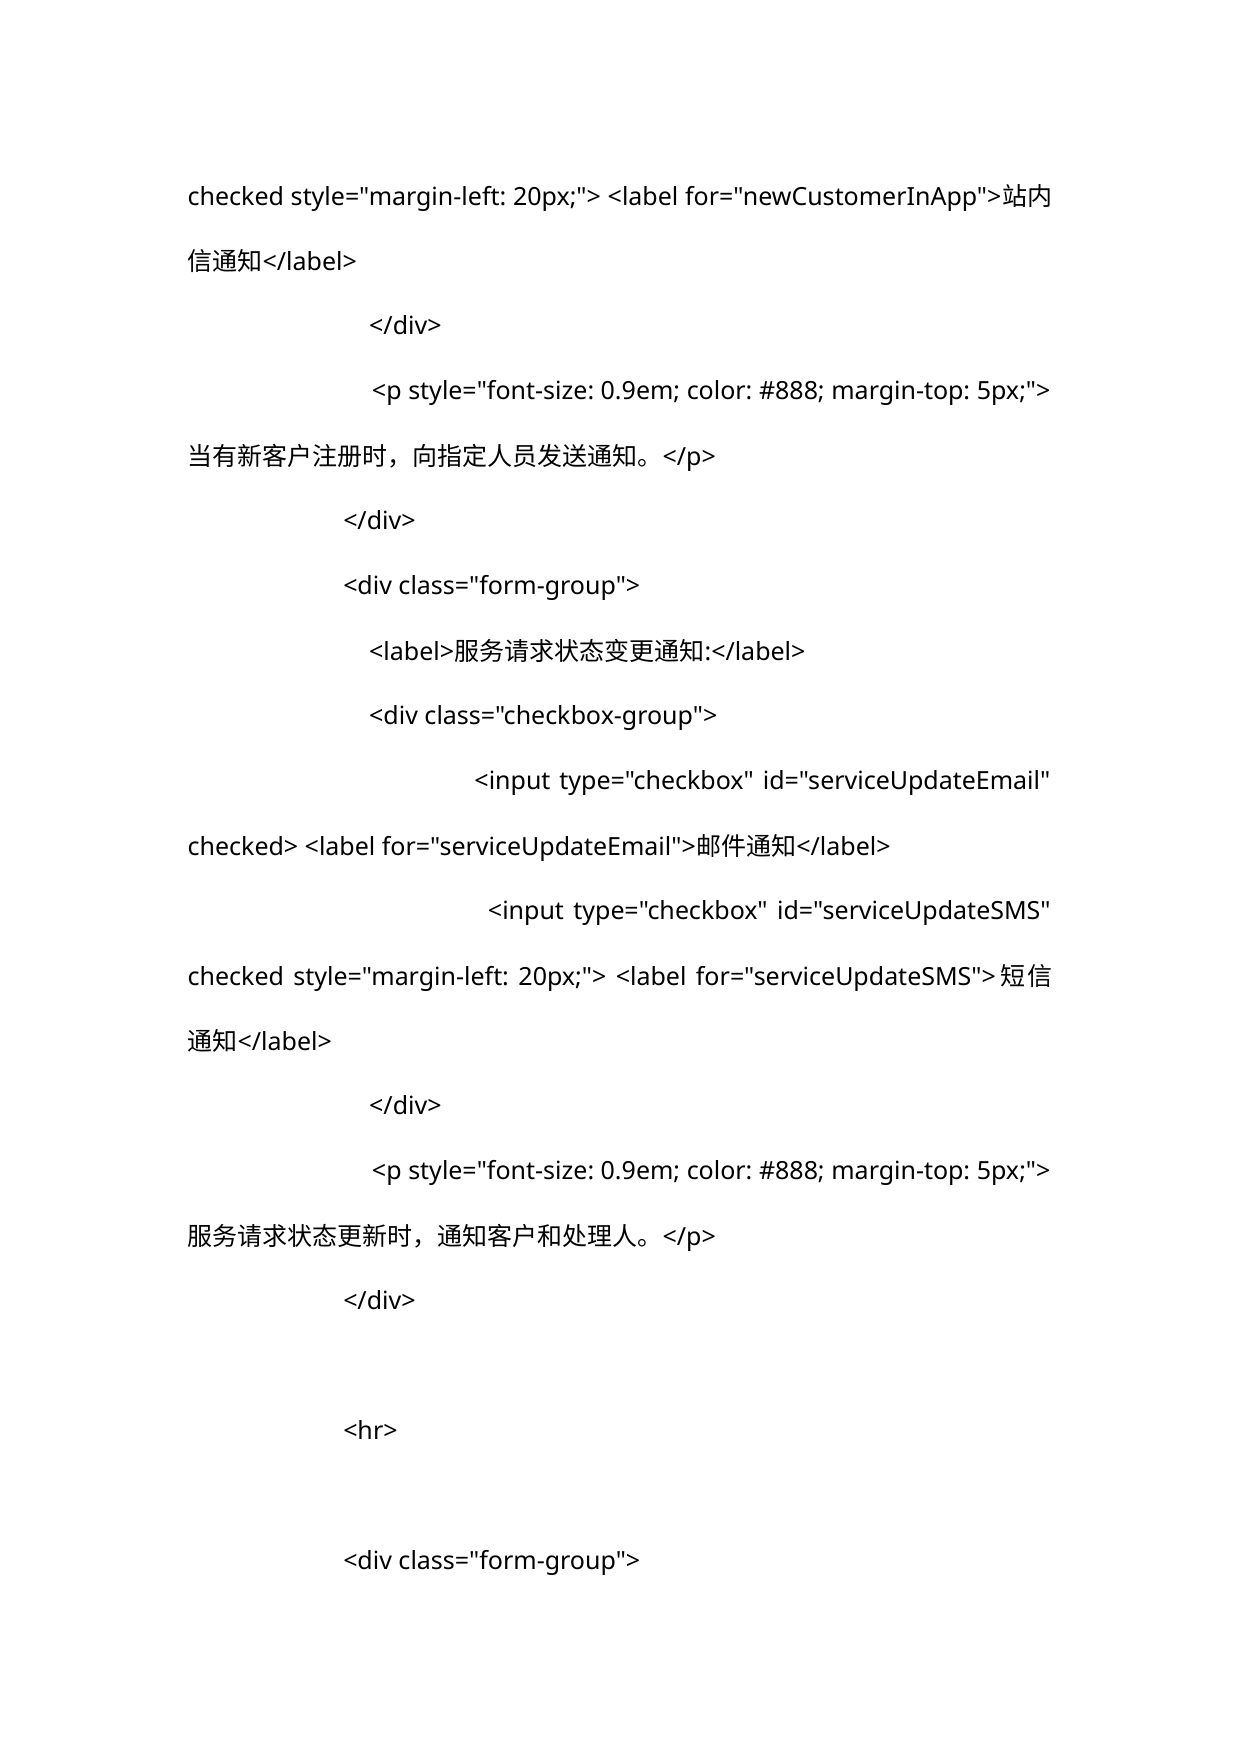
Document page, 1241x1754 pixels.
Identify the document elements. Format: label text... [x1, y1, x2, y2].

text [187, 162, 1053, 292]
text </div> [187, 1267, 1053, 1332]
text </div> [187, 292, 1053, 357]
text </div> [187, 487, 1053, 552]
text <hr> [187, 1397, 1053, 1462]
text <label>服务请求状态变更通知:</label> [187, 617, 1053, 682]
text <div class="form-group"> [187, 552, 1053, 617]
text <p style="font-size: 0.9em; color: #888; margin-top: 5px;">当有新客户注册时，向指定人员发送通知。</p> [187, 357, 1053, 487]
text </div> [187, 1072, 1053, 1137]
text <div class="form-group"> [187, 1527, 1053, 1592]
text <input type="checkbox" id="serviceUpdateEmail" checked> <label for="serviceUpdateEmail">邮件通知</label> [187, 747, 1053, 877]
text <div class="checkbox-group"> [187, 682, 1053, 747]
text <input type="checkbox" id="serviceUpdateSMS" checked style="margin-left: 20px;"> <label for="serviceUpdateSMS">短信通知</label> [187, 877, 1053, 1072]
text <p style="font-size: 0.9em; color: #888; margin-top: 5px;">服务请求状态更新时，通知客户和处理人。</p> [187, 1137, 1053, 1267]
